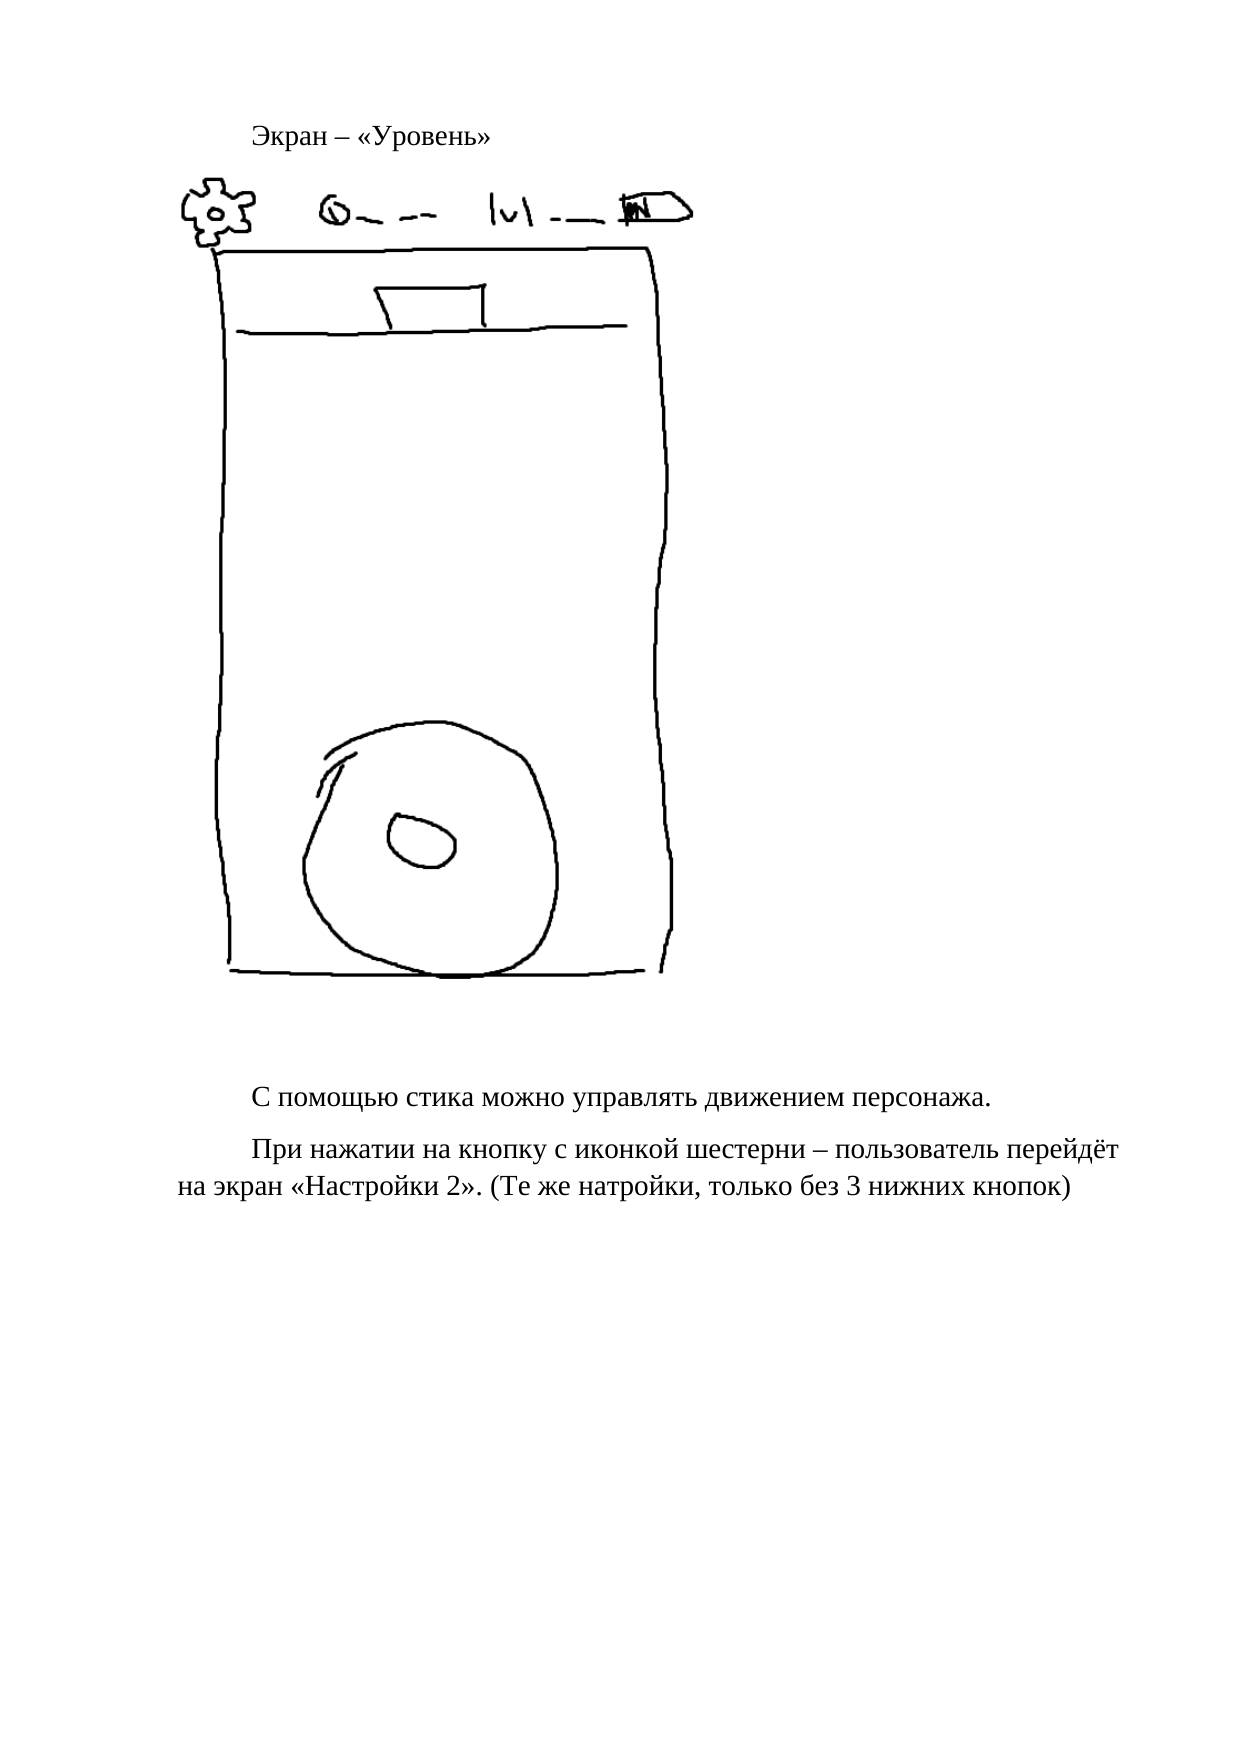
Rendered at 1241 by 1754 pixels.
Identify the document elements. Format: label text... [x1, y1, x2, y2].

text Экран – «Уровень» [177, 118, 1152, 152]
text При нажатии на кнопку с иконкой шестерни – пользователь перейдёт на экран «Настройки 2». (Те же натройки, только без 3 нижних кнопок) [177, 1132, 1152, 1201]
text С помощью стика можно управлять движением персонажа. [177, 1079, 1152, 1112]
picture [177, 171, 712, 1060]
